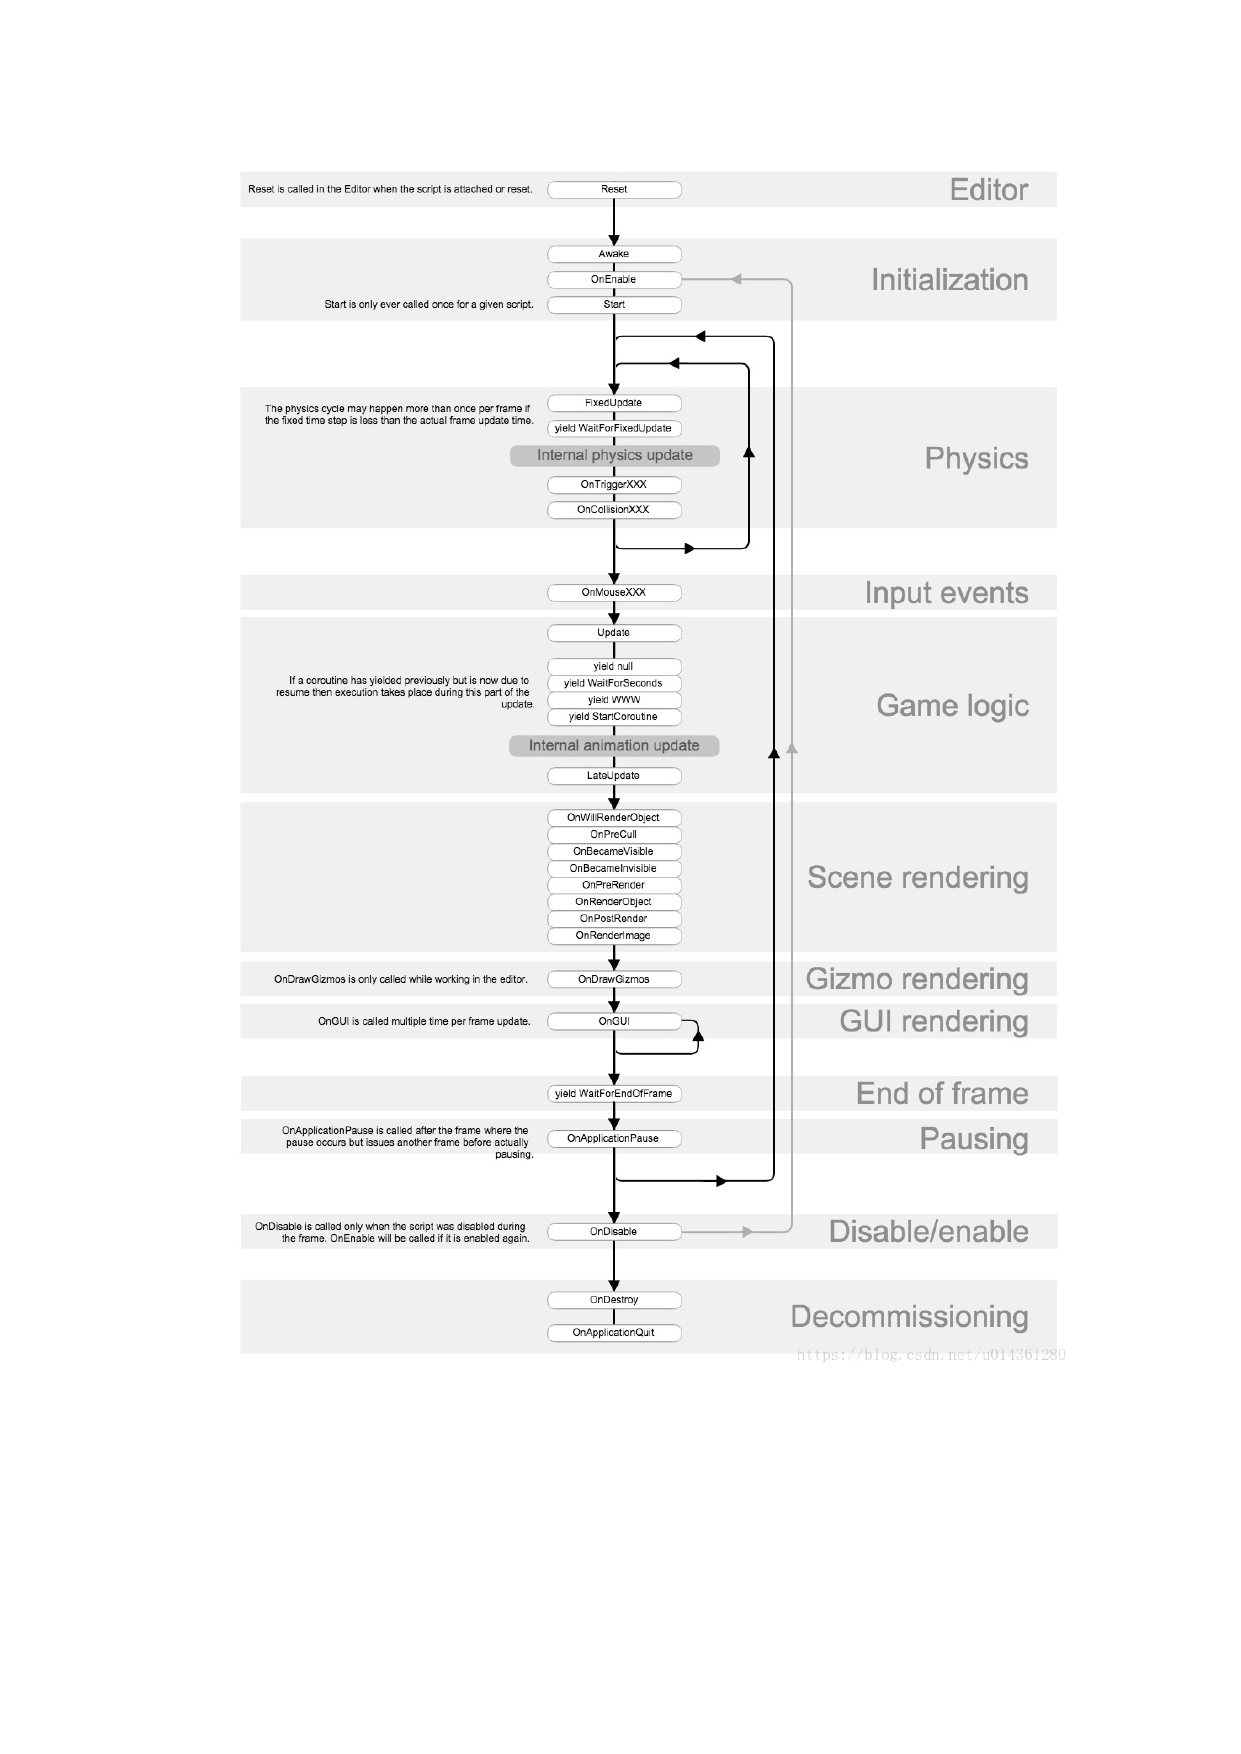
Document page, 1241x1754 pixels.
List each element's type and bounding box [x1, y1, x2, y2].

picture [209, 162, 1075, 1371]
